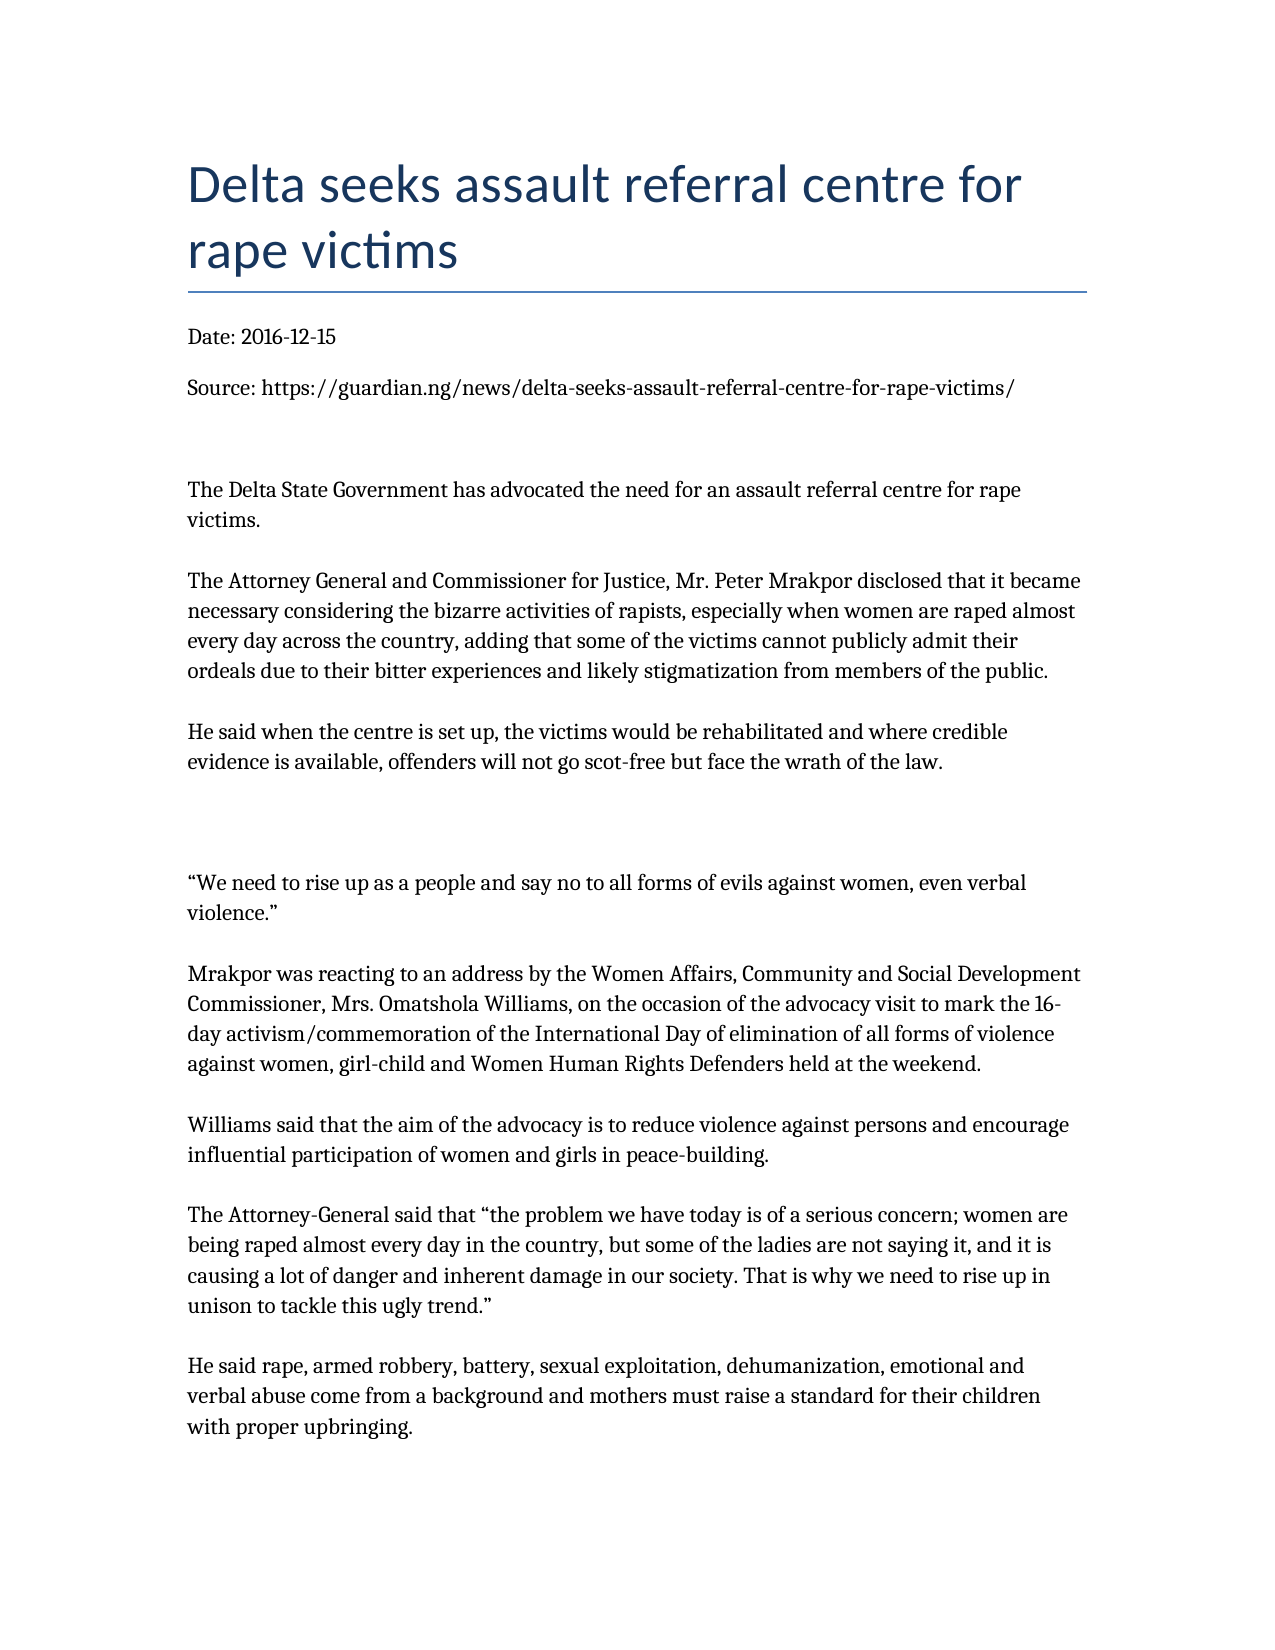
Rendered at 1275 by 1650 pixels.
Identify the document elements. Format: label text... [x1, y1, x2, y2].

text Source: https://guardian.ng/news/delta-seeks-assault-referral-centre-for-rape-victims/ [187, 375, 1087, 401]
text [187, 477, 1087, 1470]
text Date: 2016-12-15 [187, 324, 1087, 350]
title Delta seeks assault referral centre for rape victims [187, 150, 1087, 293]
